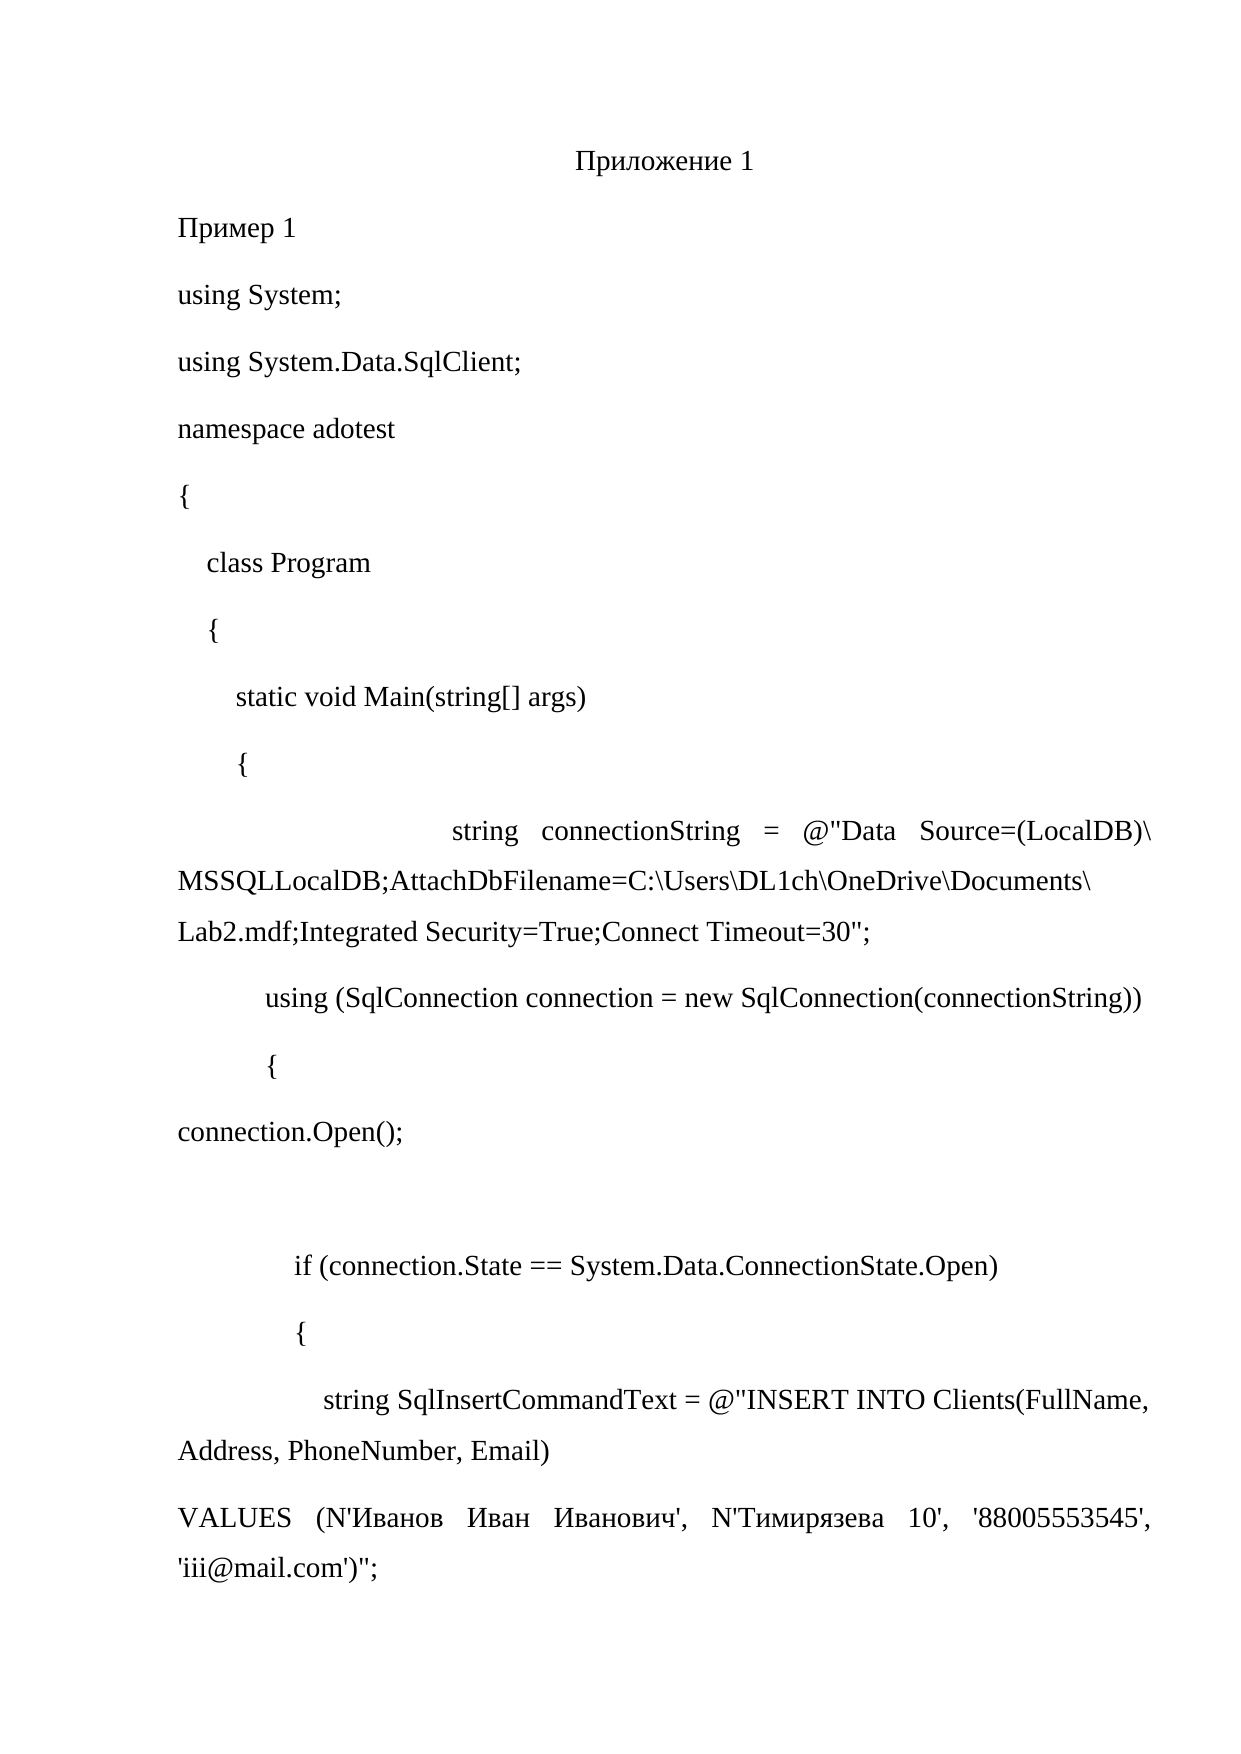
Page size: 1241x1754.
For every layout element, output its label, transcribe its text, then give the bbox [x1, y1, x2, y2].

text using (SqlConnection connection = new SqlConnection(connectionString)) [177, 981, 1152, 1014]
text connection.Open(); [177, 1114, 1152, 1148]
text VALUES (N'Иванов Иван Иванович', N'Тимирязева 10', '88005553545', 'iii@mail.com')"; [177, 1500, 1152, 1584]
text if (connection.State == System.Data.ConnectionState.Open) [177, 1248, 1152, 1282]
text static void Main(string[] args) [177, 679, 1152, 713]
text { [177, 746, 1152, 779]
text class Program [177, 545, 1152, 579]
text { [177, 478, 1152, 512]
subtitle Приложение 1 [177, 143, 1152, 177]
text using System; [177, 277, 1152, 311]
text using System.Data.SqlClient; [177, 344, 1152, 378]
text { [177, 612, 1152, 646]
text { [177, 1048, 1152, 1081]
text namespace adotest [177, 411, 1152, 445]
text string connectionString = @"Data Source=(LocalDB)\MSSQLLocalDB;AttachDbFilename=C:\Users\DL1ch\OneDrive\Documents\Lab2.mdf;Integrated Security=True;Connect Timeout=30"; [177, 813, 1152, 947]
text string SqlInsertCommandText = @"INSERT INTO Clients(FullName, Address, PhoneNumber, Email) [177, 1382, 1152, 1466]
text Пример 1 [177, 210, 1152, 244]
text { [177, 1316, 1152, 1349]
